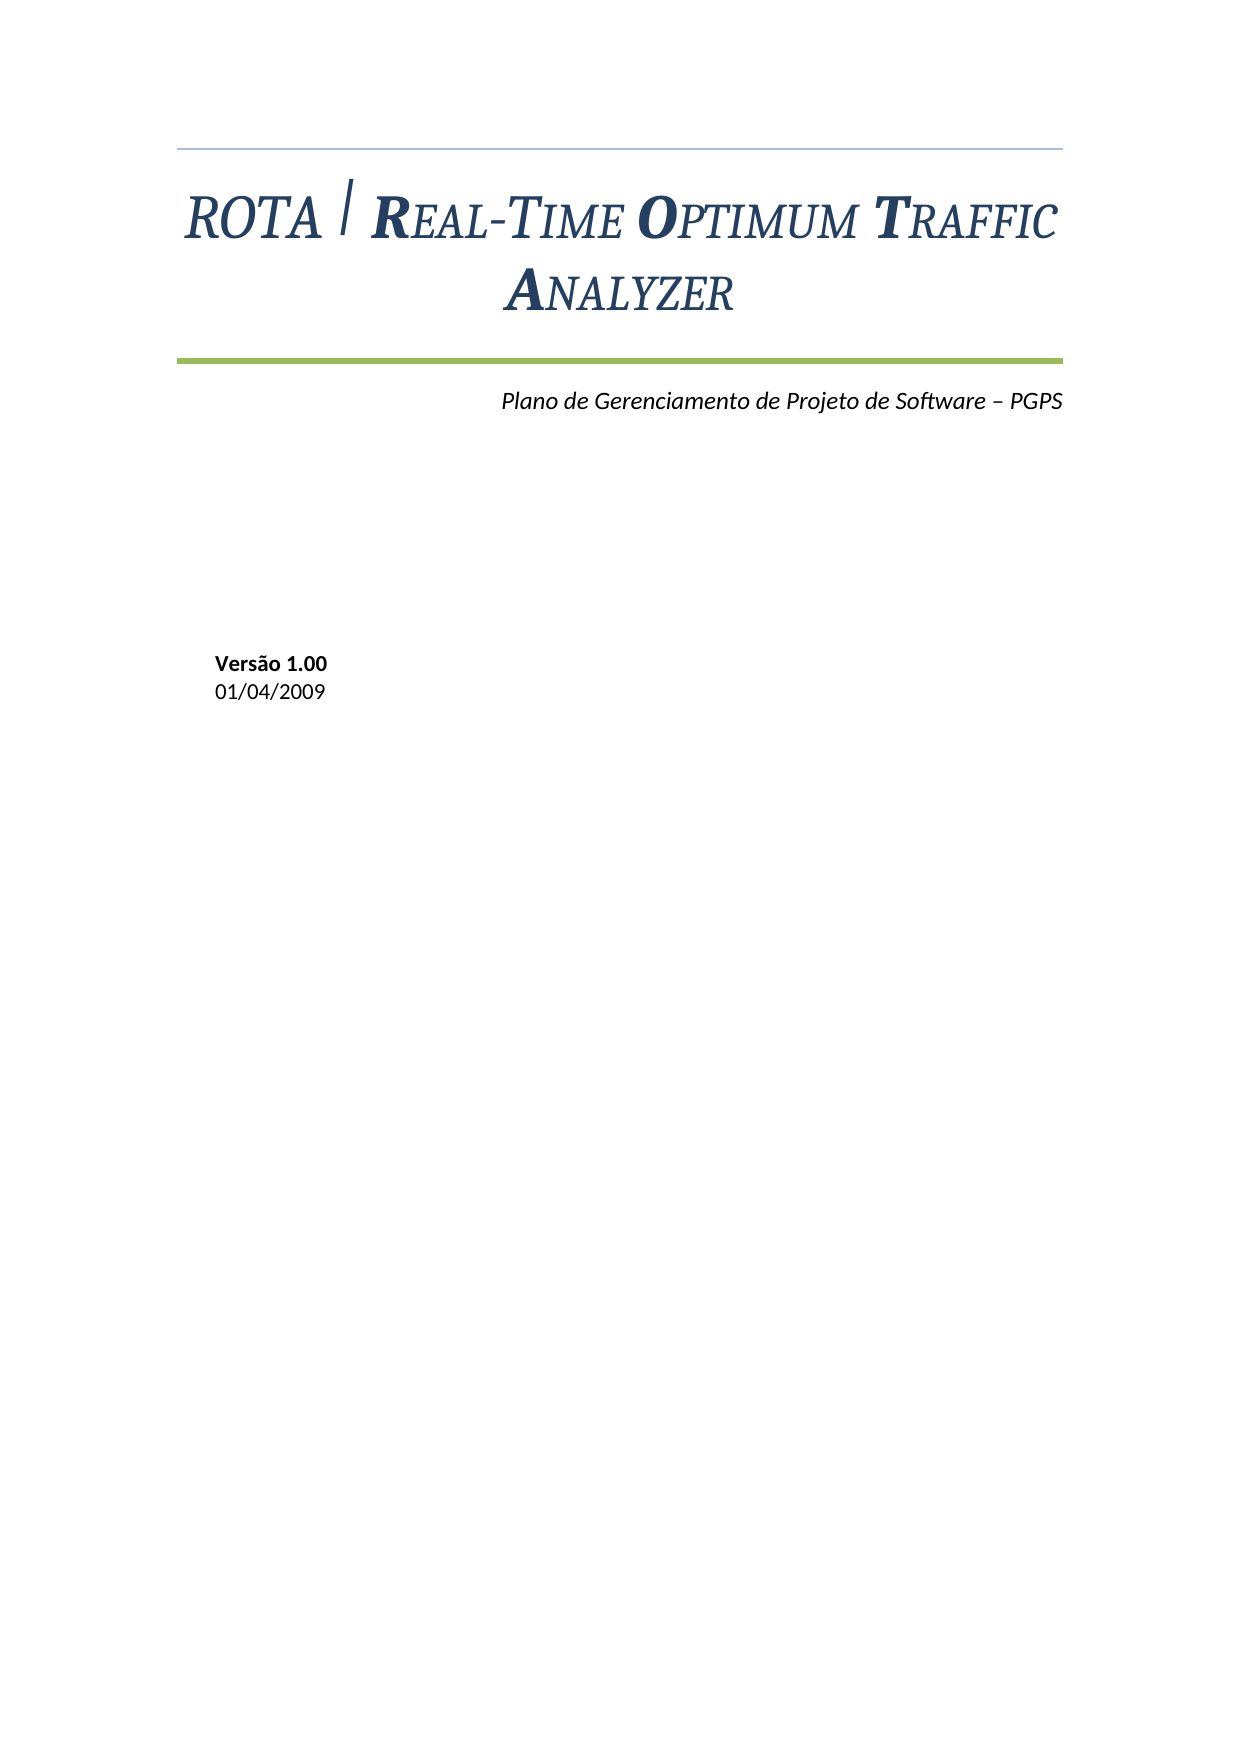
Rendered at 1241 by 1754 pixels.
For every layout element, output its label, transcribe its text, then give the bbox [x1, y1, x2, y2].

subtitle Plano de Gerenciamento de Projeto de Software – PGPS [177, 385, 1063, 415]
title ROTA | Real-Time Optimum Traffic Analyzer [177, 150, 1063, 358]
text Versão 1.00 [177, 649, 1063, 677]
text 01/04/2009 [177, 677, 1063, 705]
